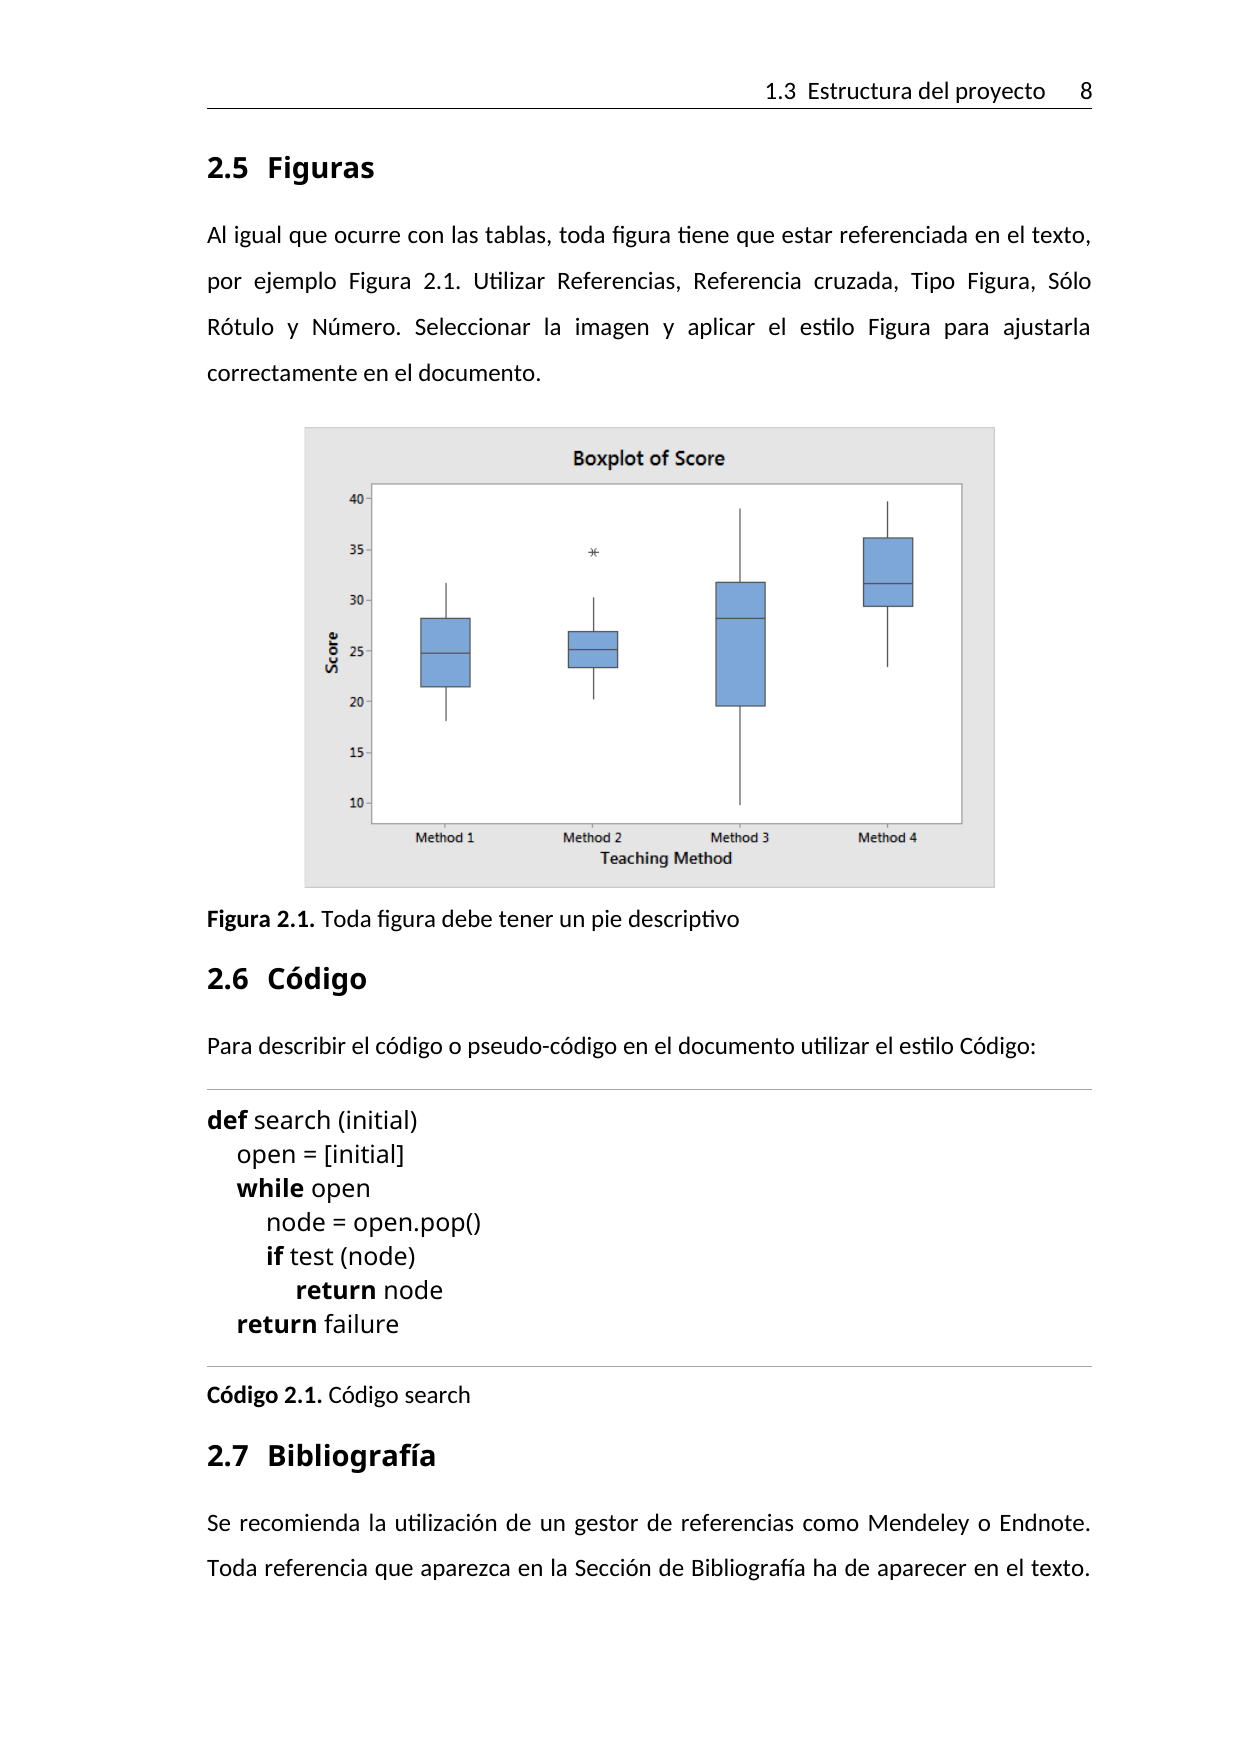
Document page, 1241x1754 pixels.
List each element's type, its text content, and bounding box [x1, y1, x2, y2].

text Al igual que ocurre con las tablas, toda figura tiene que estar referenciada en el texto, por ejemplo Figura 2.1. Utilizar Referencias, Referencia cruzada, Tipo Figura, Sólo Rótulo y Número. Seleccionar la imagen y aplicar el estilo Figura para ajustarla correctamente en el documento. [207, 220, 1092, 387]
text while open [207, 1170, 1092, 1204]
text if test (node) [207, 1238, 1092, 1273]
text node = open.pop() [207, 1204, 1092, 1238]
text open = [initial] [207, 1136, 1092, 1170]
text Código 2.1. Código search [207, 1379, 1092, 1410]
subtitle Código [207, 958, 1092, 998]
subtitle Figuras [207, 148, 1092, 187]
text Figura 2.1. Toda figura debe tener un pie descriptivo [207, 903, 1092, 933]
picture [304, 427, 995, 888]
text Para describir el código o pseudo-código en el documento utilizar el estilo Código: [207, 1031, 1092, 1061]
text return node [207, 1273, 1092, 1307]
text def search (initial) [207, 1090, 1092, 1136]
text return failure [207, 1307, 1092, 1366]
subtitle Bibliografía [207, 1435, 1092, 1474]
